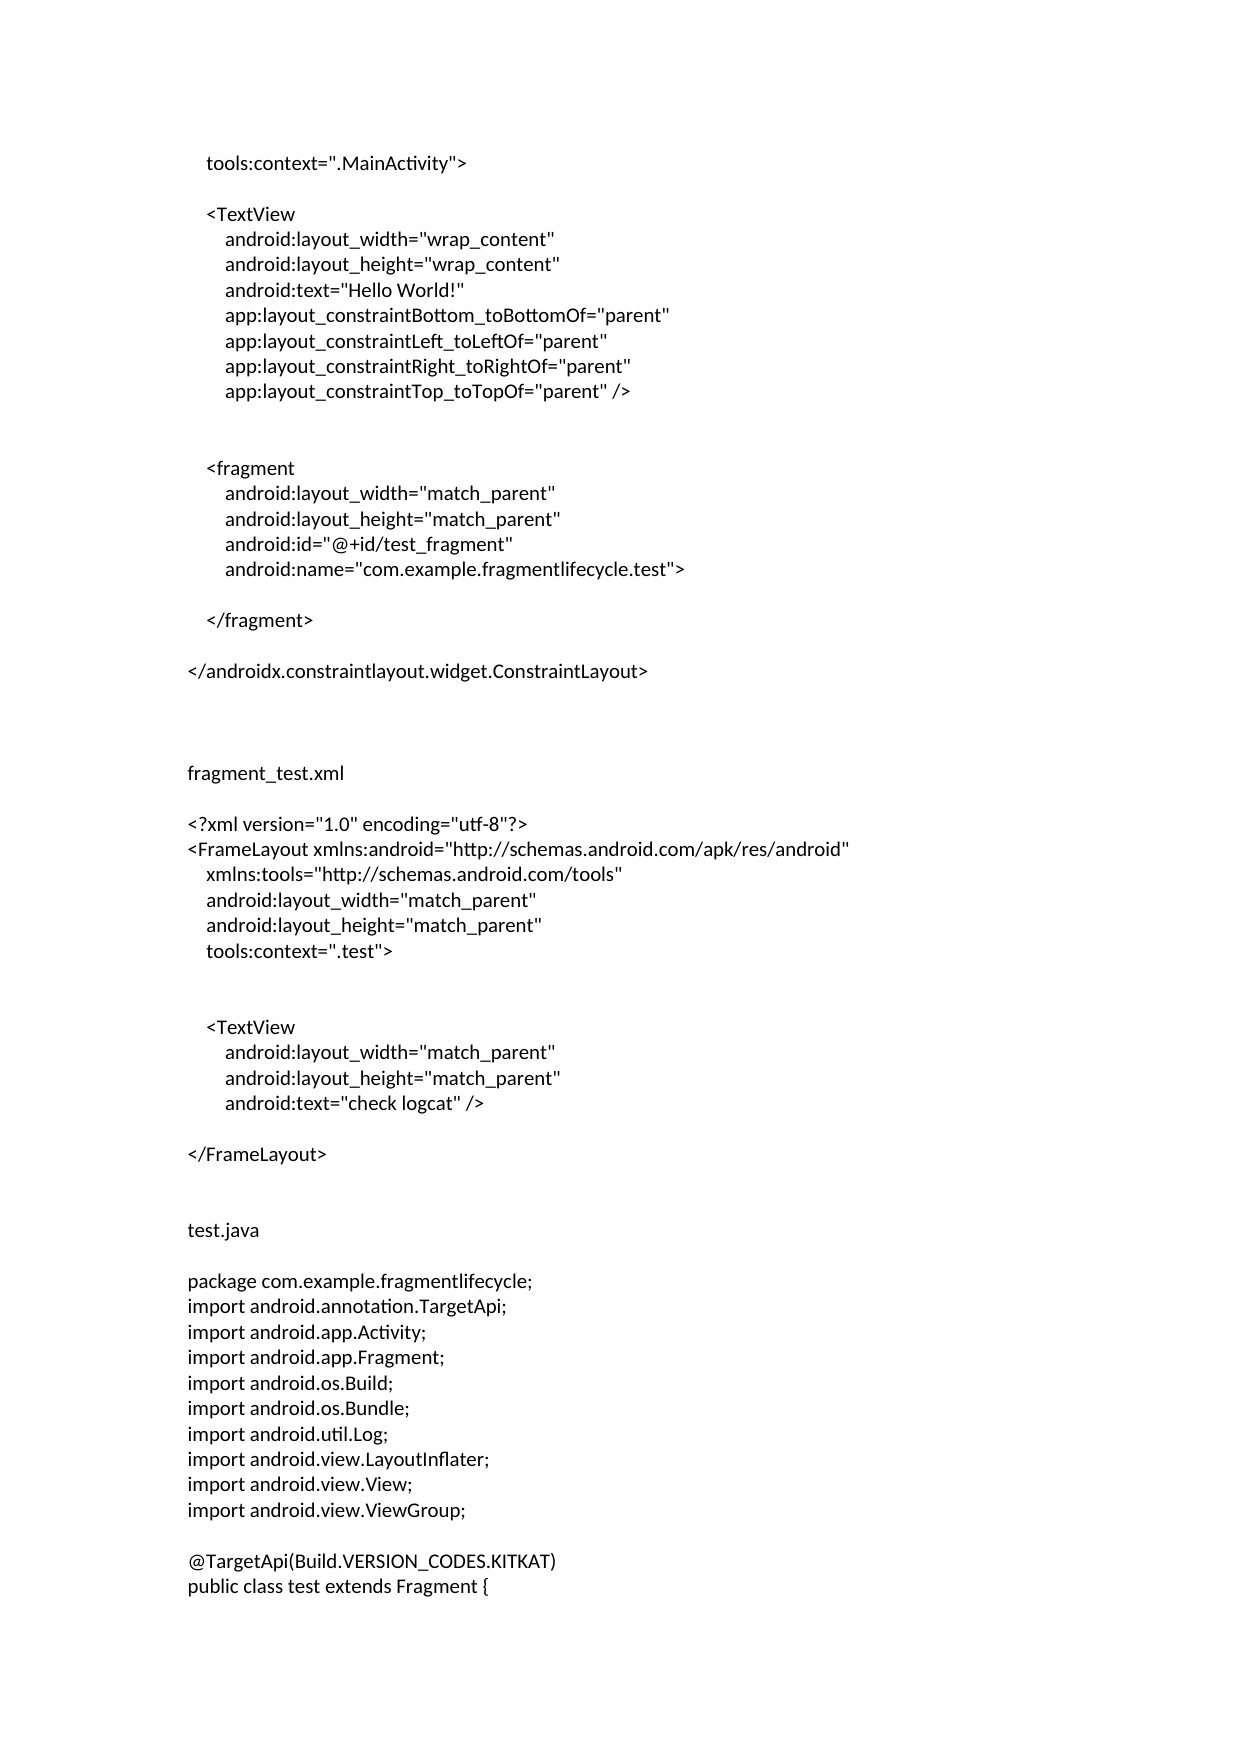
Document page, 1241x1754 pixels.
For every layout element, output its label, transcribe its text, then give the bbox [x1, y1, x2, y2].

text <TextView [187, 201, 1053, 226]
text android:layout_width="match_parent" [187, 887, 1053, 912]
text import android.util.Log; [187, 1421, 1053, 1446]
text xmlns:tools="http://schemas.android.com/tools" [187, 862, 1053, 887]
text <FrameLayout xmlns:android="http://schemas.android.com/apk/res/android" [187, 836, 1053, 862]
text android:layout_height="match_parent" [187, 506, 1053, 531]
text import android.app.Fragment; [187, 1344, 1053, 1370]
text android:id="@+id/test_fragment" [187, 531, 1053, 557]
text <TextView [187, 1014, 1053, 1039]
text app:layout_constraintRight_toRightOf="parent" [187, 353, 1053, 379]
text android:layout_height="match_parent" [187, 912, 1053, 938]
text app:layout_constraintTop_toTopOf="parent" /> [187, 379, 1053, 404]
text import android.annotation.TargetApi; [187, 1294, 1053, 1319]
text android:layout_width="match_parent" [187, 1039, 1053, 1065]
text android:layout_height="wrap_content" [187, 252, 1053, 277]
text test.java [187, 1217, 1053, 1243]
text android:text="Hello World!" [187, 277, 1053, 302]
text import android.app.Activity; [187, 1319, 1053, 1344]
text app:layout_constraintBottom_toBottomOf="parent" [187, 302, 1053, 328]
text public class test extends Fragment { [187, 1573, 1053, 1599]
text import android.view.ViewGroup; [187, 1497, 1053, 1522]
text </fragment> [187, 607, 1053, 633]
text package com.example.fragmentlifecycle; [187, 1268, 1053, 1294]
text tools:context=".test"> [187, 938, 1053, 963]
text import android.os.Build; [187, 1370, 1053, 1395]
text <fragment [187, 455, 1053, 480]
text android:layout_width="match_parent" [187, 480, 1053, 506]
text import android.os.Bundle; [187, 1395, 1053, 1421]
text @TargetApi(Build.VERSION_CODES.KITKAT) [187, 1548, 1053, 1573]
text </androidx.constraintlayout.widget.ConstraintLayout> [187, 658, 1053, 684]
text android:name="com.example.fragmentlifecycle.test"> [187, 557, 1053, 582]
text import android.view.LayoutInflater; [187, 1446, 1053, 1472]
text android:text="check logcat" /> [187, 1090, 1053, 1116]
text app:layout_constraintLeft_toLeftOf="parent" [187, 328, 1053, 353]
text android:layout_width="wrap_content" [187, 226, 1053, 252]
text fragment_test.xml [187, 760, 1053, 785]
text import android.view.View; [187, 1472, 1053, 1497]
text <?xml version="1.0" encoding="utf-8"?> [187, 811, 1053, 836]
text tools:context=".MainActivity"> [187, 150, 1053, 175]
text </FrameLayout> [187, 1141, 1053, 1167]
text android:layout_height="match_parent" [187, 1065, 1053, 1090]
